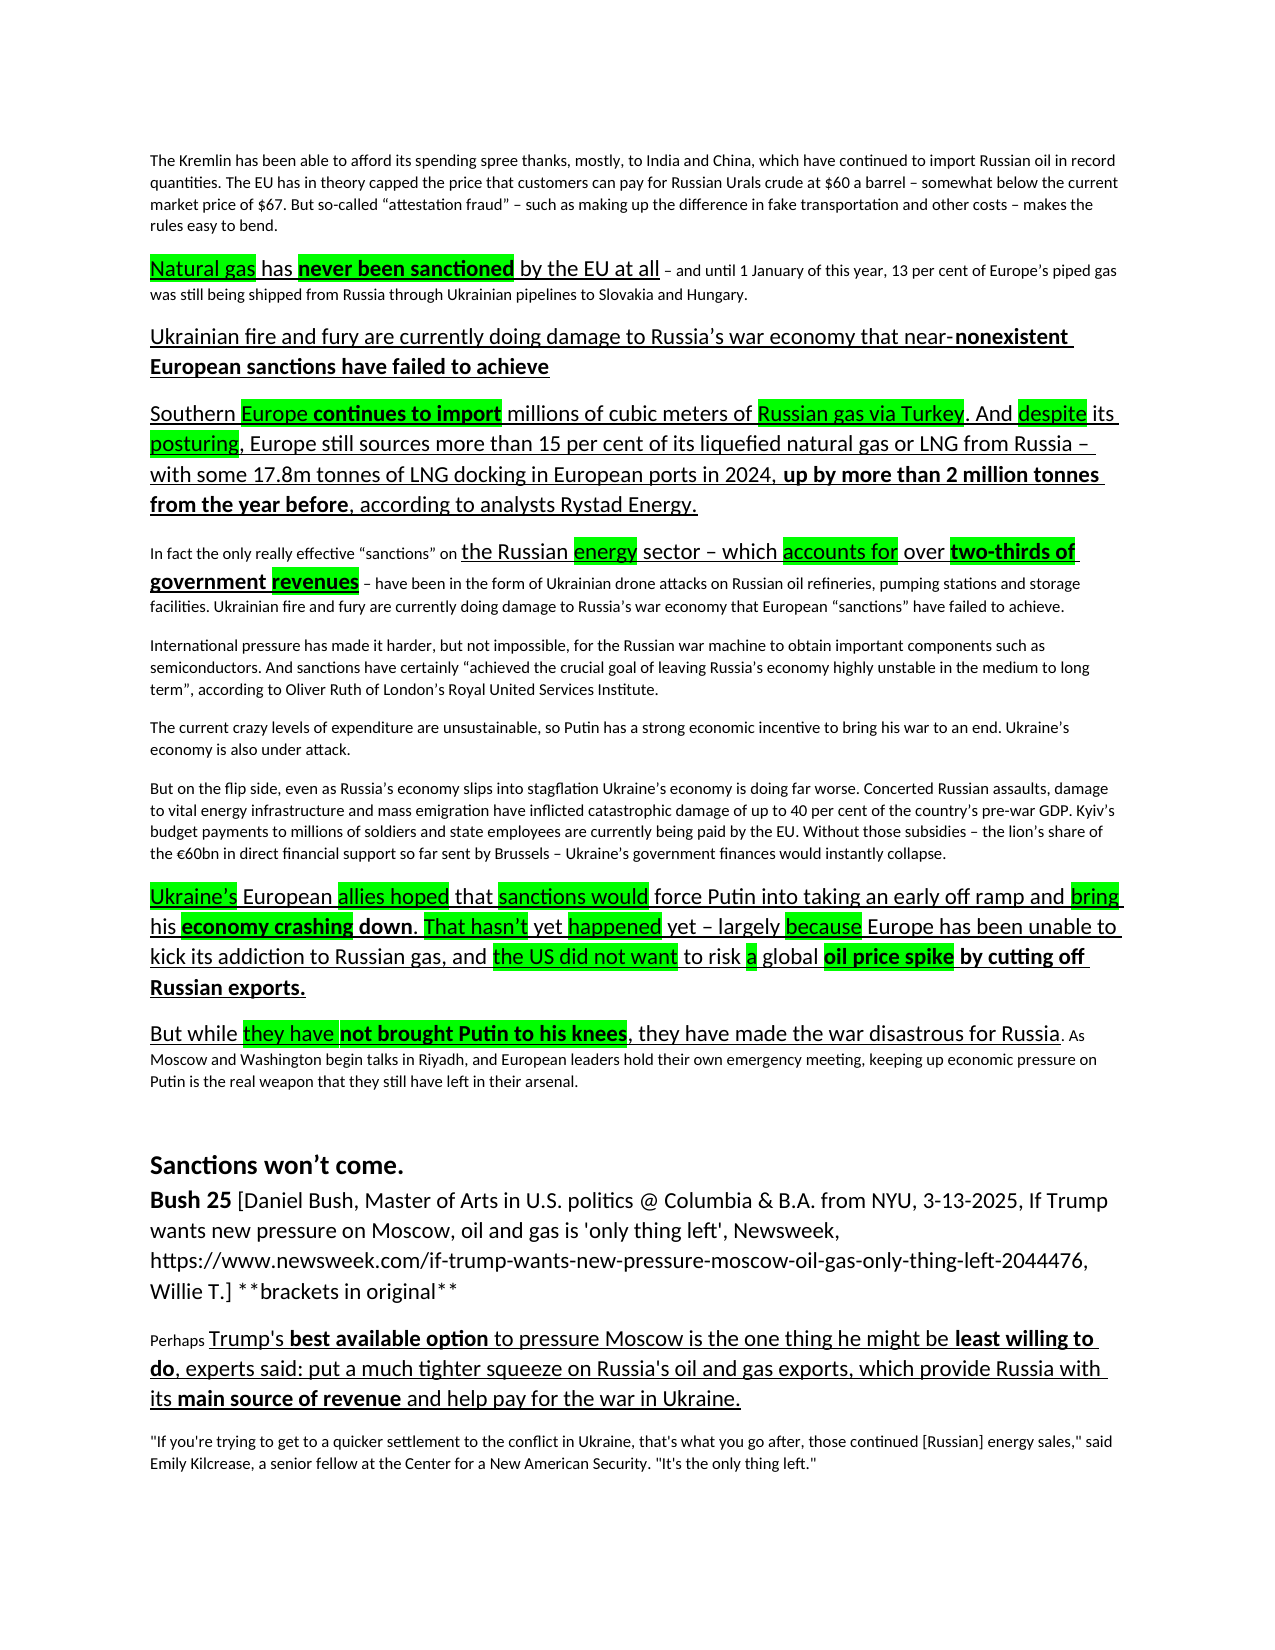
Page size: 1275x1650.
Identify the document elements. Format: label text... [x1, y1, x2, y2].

text In fact the only really effective “sanctions” on the Russian energy sector – which accounts for over two-thirds of government revenues – have been in the form of Ukrainian drone attacks on Russian oil refineries, pumping stations and storage facilities. Ukrainian fire and fury are currently doing damage to Russia’s war economy that European “sanctions” have failed to achieve. [150, 537, 1125, 617]
text The current crazy levels of expenditure are unsustainable, so Putin has a strong economic incentive to bring his war to an end. Ukraine’s economy is also under attack. [150, 717, 1125, 760]
text The Kremlin has been able to afford its spending spree thanks, mostly, to India and China, which have continued to import Russian oil in record quantities. The EU has in theory capped the price that customers can pay for Russian Urals crude at $60 a barrel – somewhat below the current market price of $67. But so-called “attestation fraud” – such as making up the difference in fake transportation and other costs – makes the rules easy to bend. [150, 150, 1125, 236]
text But on the flip side, even as Russia’s economy slips into stagflation Ukraine’s economy is doing far worse. Concerted Russian assaults, damage to vital energy infrastructure and mass emigration have inflicted catastrophic damage of up to 40 per cent of the country’s pre-war GDP. Kyiv’s budget payments to millions of soldiers and state employees are currently being paid by the EU. Without those subsidies – the lion’s share of the €60bn in direct financial support so far sent by Brussels – Ukraine’s government finances would instantly collapse. [150, 778, 1125, 864]
text Perhaps Trump's best available option to pressure Moscow is the one thing he might be least willing to do, experts said: put a much tighter squeeze on Russia's oil and gas exports, which provide Russia with its main source of revenue and help pay for the war in Ukraine. [150, 1324, 1125, 1412]
text Ukraine’s European allies hoped that sanctions would force Putin into taking an early off ramp and bring his economy crashing down. That hasn’t yet happened yet – largely because Europe has been unable to kick its addiction to Russian gas, and the US did not want to risk a global oil price spike by cutting off Russian exports. [150, 882, 1125, 1001]
text Southern Europe continues to import millions of cubic meters of Russian gas via Turkey. And despite its posturing, Europe still sources more than 15 per cent of its liquefied natural gas or LNG from Russia – with some 17.8m tonnes of LNG docking in European ports in 2024, up by more than 2 million tonnes from the year before, according to analysts Rystad Energy. [150, 399, 1125, 518]
text International pressure has made it harder, but not impossible, for the Russian war machine to obtain important components such as semiconductors. And sanctions have certainly “achieved the crucial goal of leaving Russia’s economy highly unstable in the medium to long term”, according to Oliver Ruth of London’s Royal United Services Institute. [150, 635, 1125, 699]
text "If you're trying to get to a quicker settlement to the conflict in Ukraine, that's what you go after, those continued [Russian] energy sales," said Emily Kilcrease, a senior fellow at the Center for a New American Security. "It's the only thing left." [150, 1431, 1125, 1473]
text Natural gas has never been sanctioned by the EU at all – and until 1 January of this year, 13 per cent of Europe’s piped gas was still being shipped from Russia through Ukrainian pipelines to Slovakia and Hungary. [150, 254, 1125, 304]
text Ukrainian fire and fury are currently doing damage to Russia’s war economy that near-nonexistent European sanctions have failed to achieve [150, 322, 1125, 381]
text Bush 25 [Daniel Bush, Master of Arts in U.S. politics @ Columbia & B.A. from NYU, 3-13-2025, If Trump wants new pressure on Moscow, oil and gas is 'only thing left', Newsweek, https://www.newsweek.com/if-trump-wants-new-pressure-moscow-oil-gas-only-thing-left-2044476, Willie T.] **brackets in original** [150, 1184, 1125, 1305]
text But while they have not brought Putin to his knees, they have made the war disastrous for Russia. As Moscow and Washington begin talks in Riyadh, and European leaders hold their own emergency meeting, keeping up economic pressure on Putin is the real weapon that they still have left in their arsenal. [150, 1019, 1125, 1091]
subtitle Sanctions won’t come. [150, 1148, 1125, 1181]
